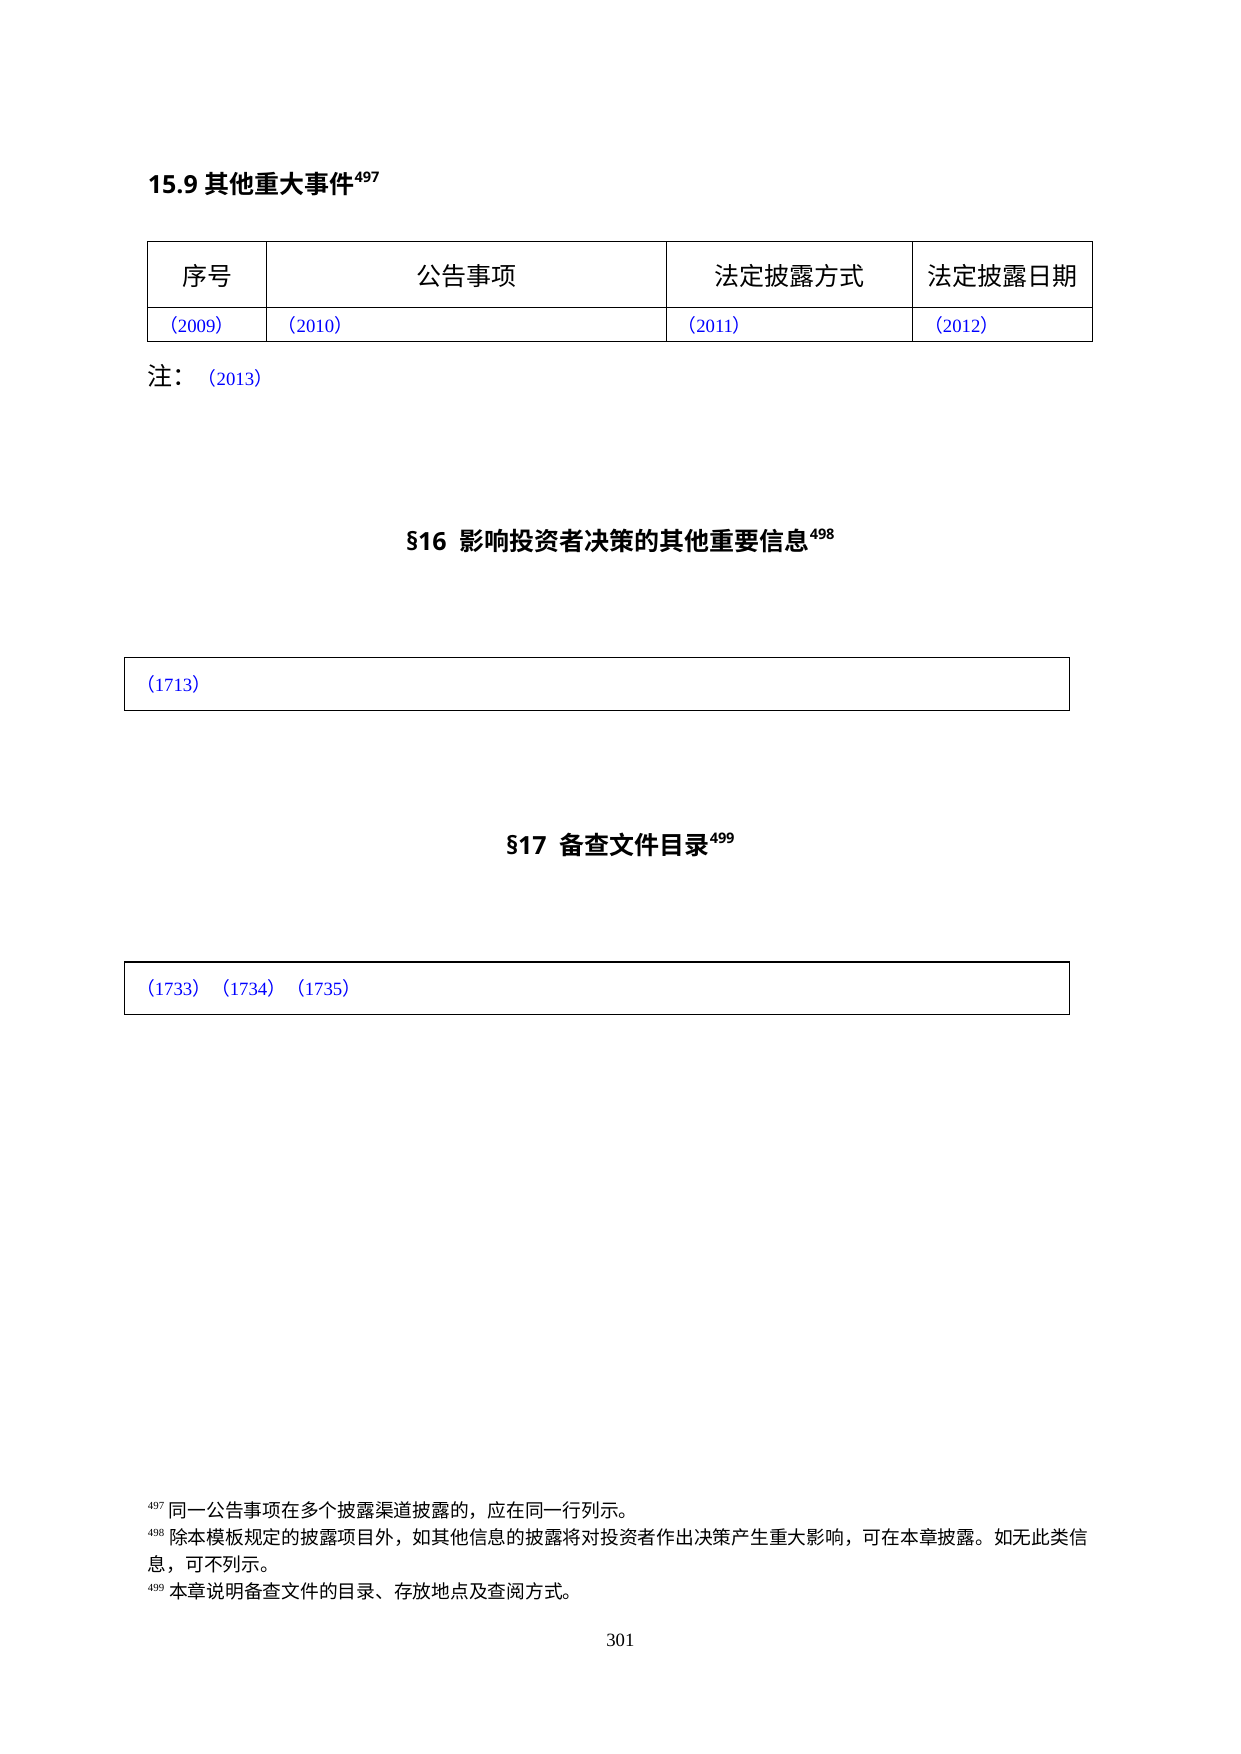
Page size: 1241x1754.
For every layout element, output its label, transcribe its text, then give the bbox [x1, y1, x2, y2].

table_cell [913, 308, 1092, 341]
subtitle §16 影响投资者决策的其他重要信息 [148, 507, 1092, 572]
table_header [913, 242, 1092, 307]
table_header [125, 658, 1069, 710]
text 注：（2013） [148, 342, 1092, 407]
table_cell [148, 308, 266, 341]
subtitle §17 备查文件目录 [148, 811, 1092, 876]
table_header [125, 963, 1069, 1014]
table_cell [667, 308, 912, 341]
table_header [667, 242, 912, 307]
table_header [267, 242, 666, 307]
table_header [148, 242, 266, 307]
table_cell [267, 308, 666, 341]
subtitle 15.9 其他重大事件 [148, 150, 1092, 215]
